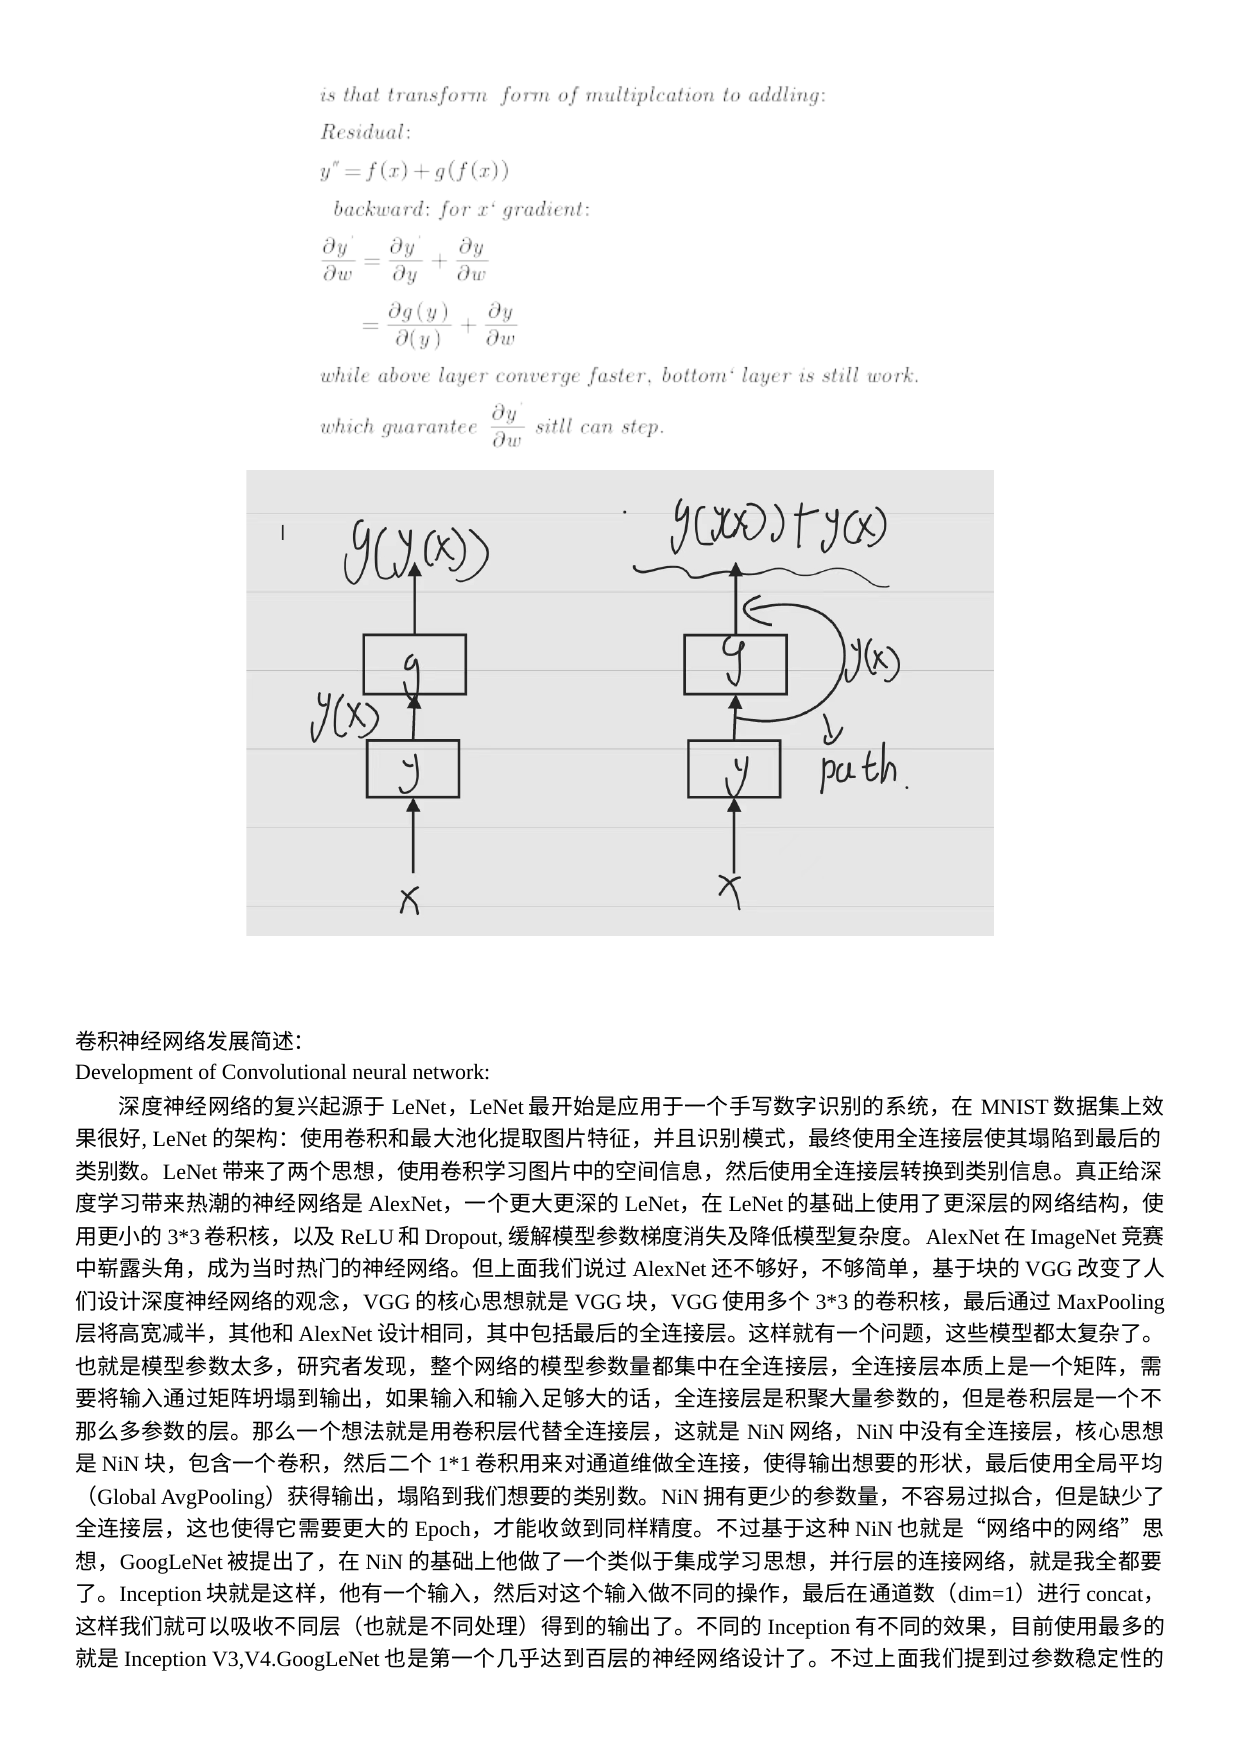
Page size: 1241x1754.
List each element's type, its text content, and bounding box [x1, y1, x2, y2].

text 卷积神经网络发展简述： [75, 1023, 1165, 1056]
picture [246, 470, 994, 936]
text Development of Convolutional neural network: [75, 1056, 1165, 1088]
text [75, 1088, 1165, 1673]
